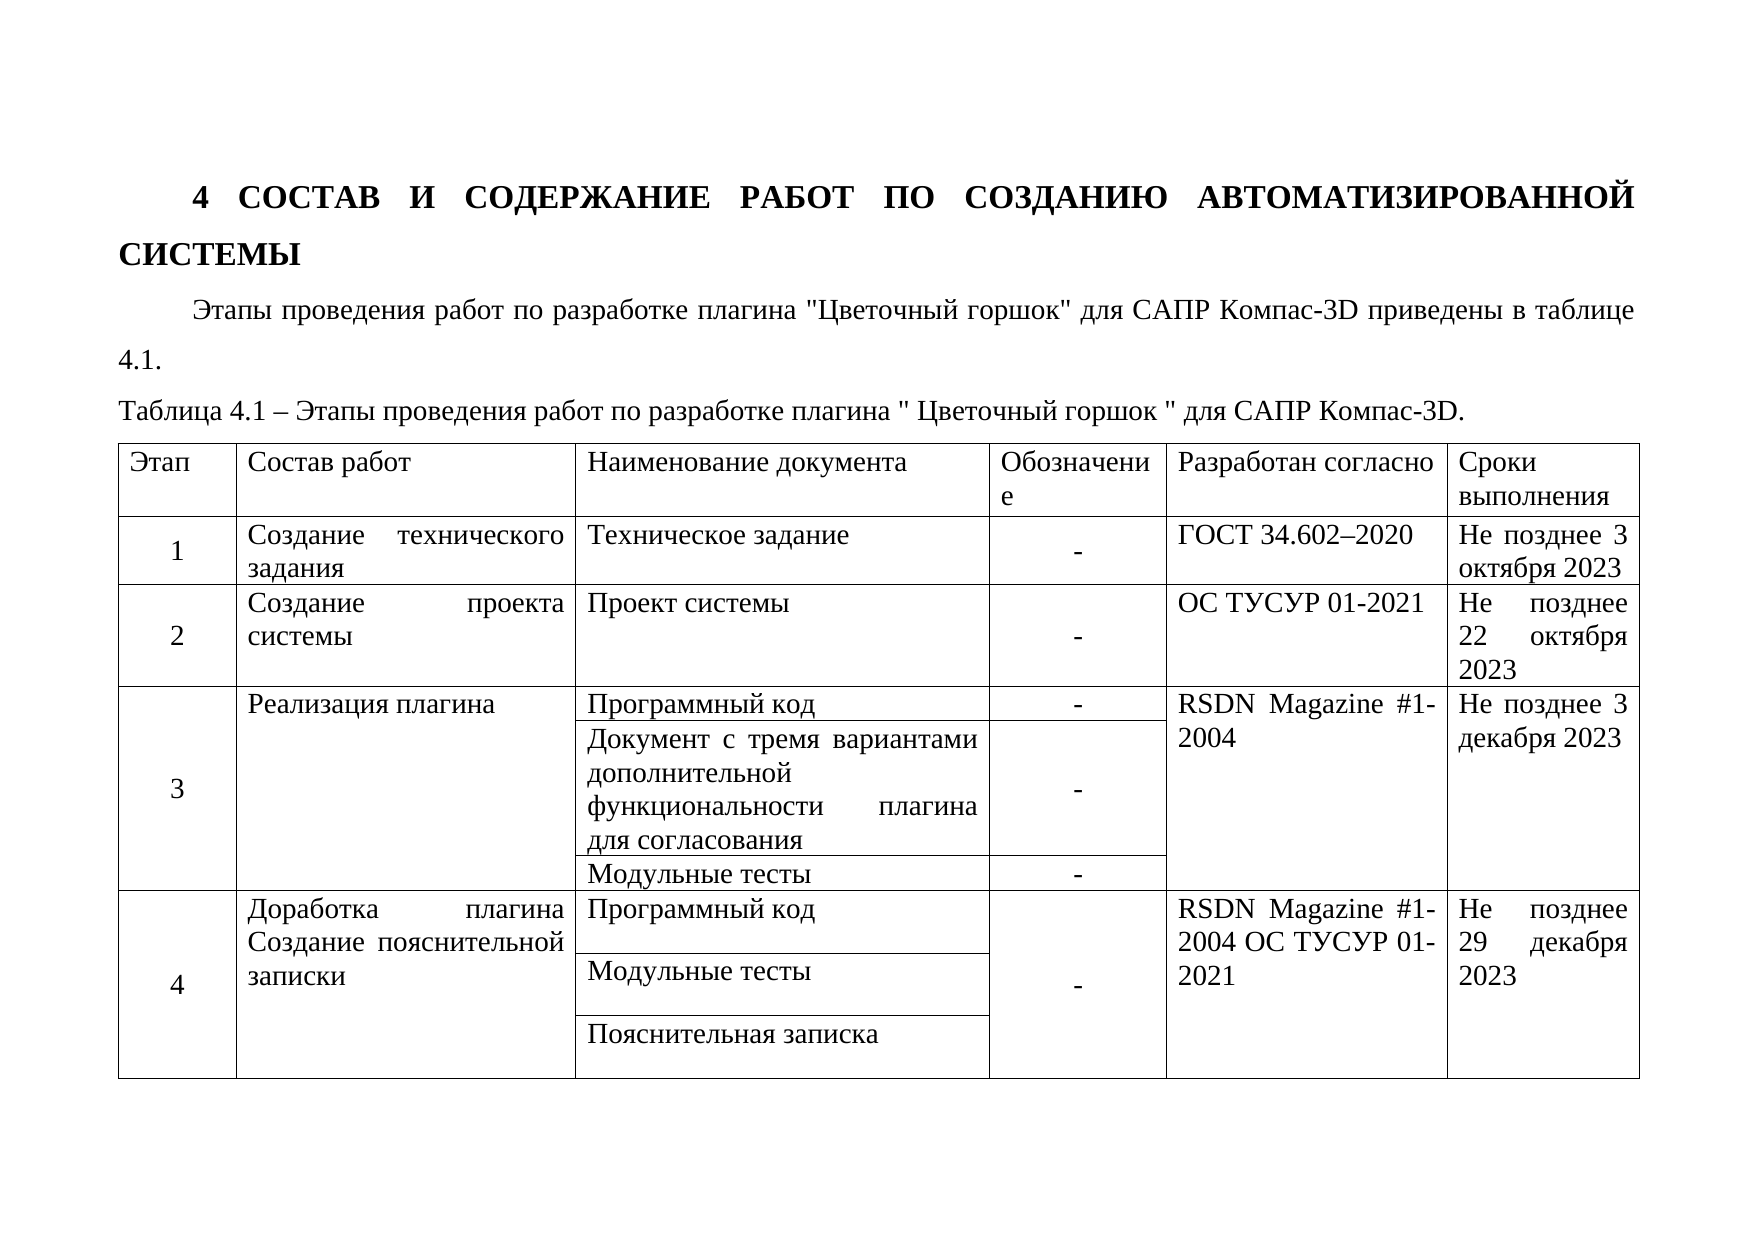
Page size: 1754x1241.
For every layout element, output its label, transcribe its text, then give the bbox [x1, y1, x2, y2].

table_cell - [990, 856, 1166, 890]
table_cell Создание технического задания [237, 517, 575, 584]
table_cell Техническое задание [576, 517, 989, 584]
table_cell - [990, 585, 1166, 686]
table_cell RSDN Magazine #1-2004 ОС ТУСУР 01-2021 [1167, 891, 1447, 1077]
table_cell Программный код [576, 891, 989, 952]
table_cell Реализация плагина [237, 687, 575, 890]
table_cell RSDN Magazine #1-2004 [1167, 687, 1447, 890]
table_cell - [990, 687, 1166, 720]
table_header Обозначение [990, 444, 1166, 516]
table_cell - [990, 517, 1166, 584]
table_cell Не позднее 3 декабря 2023 [1448, 687, 1639, 890]
table_cell Не позднее 29 декабря 2023 [1448, 891, 1639, 1077]
table_cell 1 [119, 517, 236, 584]
table_header Этап [119, 444, 236, 516]
subtitle 4 СОСТАВ И СОДЕРЖАНИЕ РАБОТ ПО СОЗДАНИЮ АВТОМАТИЗИРОВАННОЙ СИСТЕМЫ [118, 177, 1636, 273]
table_header Разработан согласно [1167, 444, 1447, 516]
table_header Состав работ [237, 444, 575, 516]
table_cell 4 [119, 891, 236, 1077]
table_header Наименование документа [576, 444, 989, 516]
text Этапы проведения работ по разработке плагина "Цветочный горшок" для САПР Компас-3D приведены в таблице 4.1. [118, 292, 1636, 376]
table_cell Документ с тремя вариантами дополнительной функциональности плагина для согласования [576, 721, 989, 855]
table_cell ГОСТ 34.602–2020 [1167, 517, 1447, 584]
table_cell - [990, 721, 1166, 855]
table_cell Не позднее 22 октября 2023 [1448, 585, 1639, 686]
table_cell - [990, 891, 1166, 1077]
table_cell ОС ТУСУР 01-2021 [1167, 585, 1447, 686]
table_cell Пояснительная записка [576, 1016, 989, 1077]
table_cell Модульные тесты [576, 856, 989, 890]
text Таблица 4.1 – Этапы проведения работ по разработке плагина " Цветочный горшок " для САПР Компас-3D. [118, 393, 1636, 426]
table_header Сроки выполнения [1448, 444, 1639, 516]
table_cell Модульные тесты [576, 954, 989, 1015]
table_cell Программный код [576, 687, 989, 720]
table_cell Проект системы [576, 585, 989, 686]
table_cell Не позднее 3 октября 2023 [1448, 517, 1639, 584]
table_cell 3 [119, 687, 236, 890]
table_cell Доработка плагина Создание пояснительной записки [237, 891, 575, 1077]
table_cell 2 [119, 585, 236, 686]
table_cell Создание проекта системы [237, 585, 575, 686]
